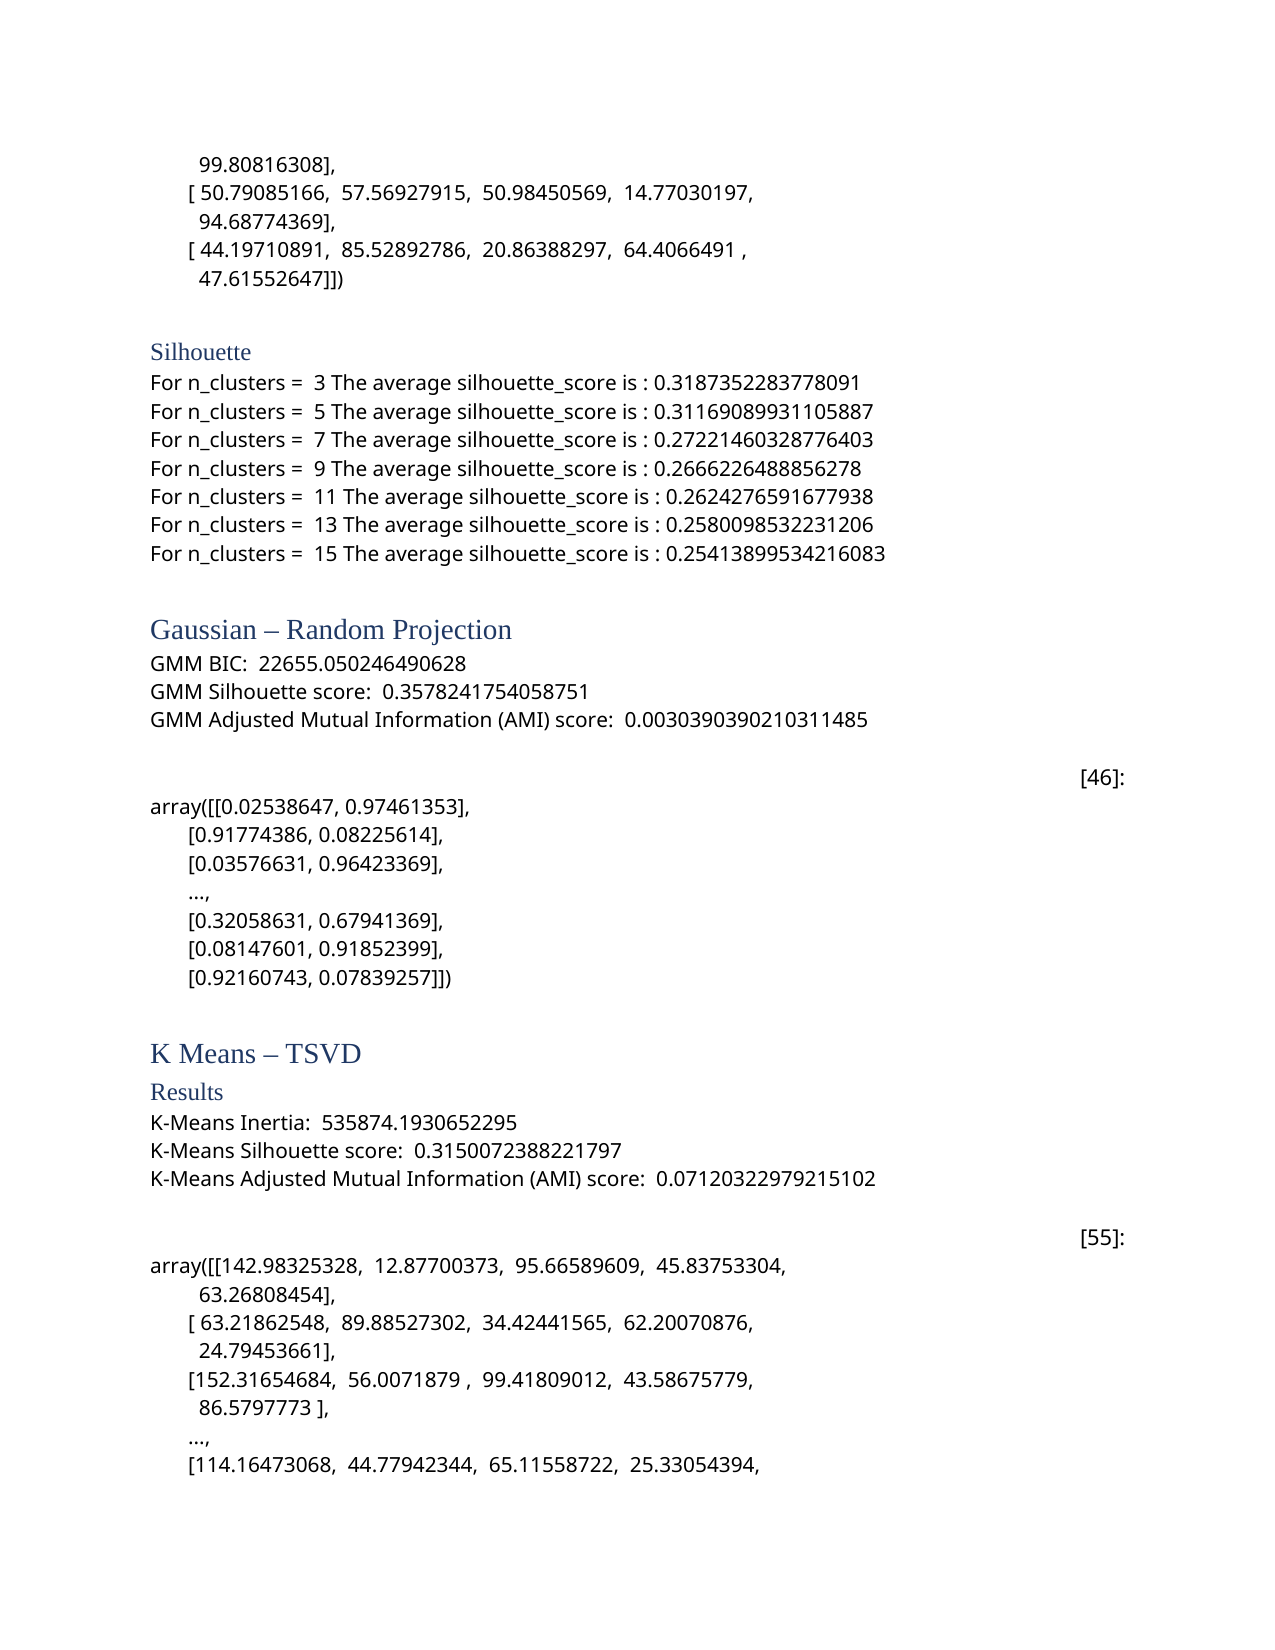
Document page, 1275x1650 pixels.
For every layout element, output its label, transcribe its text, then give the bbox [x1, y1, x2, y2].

text GMM Silhouette score: 0.3578241754058751 [150, 677, 1125, 706]
text [0.92160743, 0.07839257]]) [150, 963, 1125, 991]
text K-Means Inertia: 535874.1930652295 [150, 1108, 1125, 1136]
text [114.16473068, 44.77942344, 65.11558722, 25.33054394, [150, 1450, 1125, 1479]
subtitle Gaussian – Random Projection [150, 612, 1125, 646]
subtitle K Means – TSVD [150, 1036, 1125, 1070]
text For n_clusters = 9 The average silhouette_score is : 0.2666226488856278 [150, 454, 1125, 482]
text For n_clusters = 7 The average silhouette_score is : 0.27221460328776403 [150, 425, 1125, 454]
text 63.26808454], [150, 1280, 1125, 1308]
text For n_clusters = 15 The average silhouette_score is : 0.25413899534216083 [150, 539, 1125, 567]
text ..., [150, 1422, 1125, 1450]
text For n_clusters = 11 The average silhouette_score is : 0.2624276591677938 [150, 482, 1125, 511]
text [0.03576631, 0.96423369], [150, 849, 1125, 877]
text 47.61552647]]) [150, 264, 1125, 292]
text K-Means Adjusted Mutual Information (AMI) score: 0.07120322979215102 [150, 1164, 1125, 1193]
text [ 63.21862548, 89.88527302, 34.42441565, 62.20070876, [150, 1308, 1125, 1337]
text GMM BIC: 22655.050246490628 [150, 649, 1125, 677]
text array([[0.02538647, 0.97461353], [150, 792, 1125, 821]
text GMM Adjusted Mutual Information (AMI) score: 0.0030390390210311485 [150, 706, 1125, 734]
text [46]: [150, 762, 1125, 792]
text For n_clusters = 3 The average silhouette_score is : 0.3187352283778091 [150, 368, 1125, 397]
text [55]: [150, 1221, 1125, 1251]
text [ 50.79085166, 57.56927915, 50.98450569, 14.77030197, [150, 178, 1125, 207]
text [0.08147601, 0.91852399], [150, 934, 1125, 963]
text 99.80816308], [150, 150, 1125, 178]
text [ 44.19710891, 85.52892786, 20.86388297, 64.4066491 , [150, 235, 1125, 264]
text [0.32058631, 0.67941369], [150, 906, 1125, 934]
text [0.91774386, 0.08225614], [150, 821, 1125, 849]
subtitle Silhouette [150, 337, 1125, 366]
text For n_clusters = 13 The average silhouette_score is : 0.2580098532231206 [150, 511, 1125, 539]
text array([[142.98325328, 12.87700373, 95.66589609, 45.83753304, [150, 1251, 1125, 1280]
text 86.5797773 ], [150, 1393, 1125, 1422]
text [152.31654684, 56.0071879 , 99.41809012, 43.58675779, [150, 1365, 1125, 1393]
subtitle Results [150, 1077, 1125, 1105]
text K-Means Silhouette score: 0.3150072388221797 [150, 1136, 1125, 1164]
text For n_clusters = 5 The average silhouette_score is : 0.31169089931105887 [150, 397, 1125, 425]
text ..., [150, 877, 1125, 906]
text 94.68774369], [150, 207, 1125, 235]
text 24.79453661], [150, 1337, 1125, 1365]
